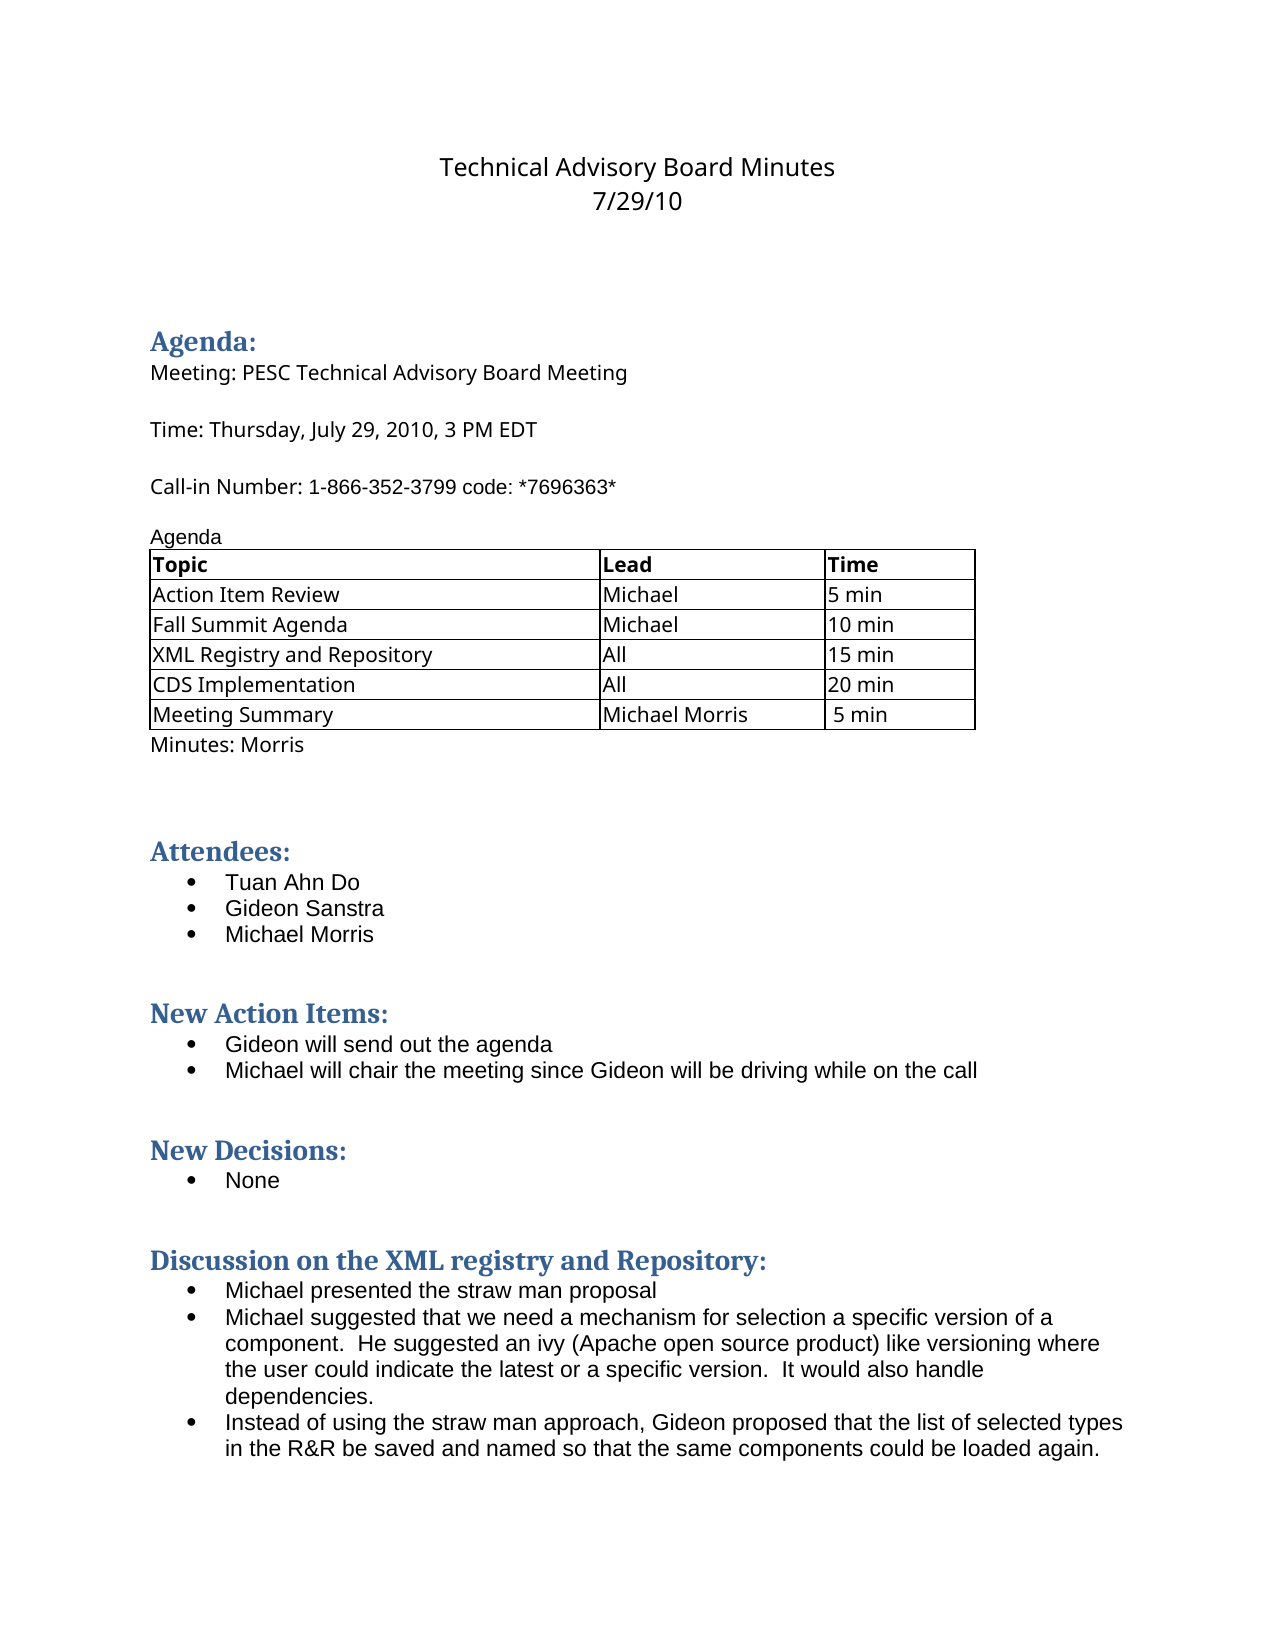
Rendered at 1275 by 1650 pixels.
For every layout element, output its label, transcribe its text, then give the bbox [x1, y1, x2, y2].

table_cell Michael Morris [601, 700, 824, 729]
table_cell 20 min [826, 670, 974, 699]
table_cell Meeting Summary [151, 700, 599, 729]
text Technical Advisory Board Minutes [150, 150, 1125, 184]
table_cell Fall Summit Agenda [151, 610, 599, 639]
table_header Lead [601, 550, 824, 579]
table_cell CDS Implementation [151, 670, 599, 699]
subtitle New Decisions: [150, 1134, 1125, 1167]
list Instead of using the straw man approach, Gideon proposed that the list of selected types in the R&R be saved and named so that the same components could be loaded again. [187, 1409, 1125, 1462]
list Michael will chair the meeting since Gideon will be driving while on the call [187, 1057, 1125, 1084]
table_cell All [601, 670, 824, 699]
table_cell 15 min [826, 640, 974, 669]
table_cell All [601, 640, 824, 669]
list None [187, 1167, 1125, 1194]
table_header Topic [151, 550, 599, 579]
text Time: Thursday, July 29, 2010, 3 PM EDT [150, 415, 1125, 444]
text 7/29/10 [150, 184, 1125, 218]
list Michael suggested that we need a mechanism for selection a specific version of a component. He suggested an ivy (Apache open source product) like versioning where the user could indicate the latest or a specific version. It would also handle dependencies. [187, 1304, 1125, 1409]
subtitle New Action Items: [150, 998, 1125, 1031]
subtitle Attendees: [150, 835, 1125, 868]
table_cell 5 min [826, 700, 974, 729]
text Meeting: PESC Technical Advisory Board Meeting [150, 358, 1125, 387]
text Agenda [150, 525, 1125, 549]
table_cell Michael [601, 610, 824, 639]
list Michael Morris [187, 921, 1125, 948]
table_cell 10 min [826, 610, 974, 639]
table_cell Michael [601, 580, 824, 609]
table_cell XML Registry and Repository [151, 640, 599, 669]
text Call-in Number: 1-866-352-3799 code: *7696363* [150, 472, 1125, 501]
subtitle Discussion on the XML registry and Repository: [150, 1244, 1125, 1277]
list Tuan Ahn Do [187, 868, 1125, 895]
list Gideon will send out the agenda [187, 1031, 1125, 1057]
list Michael presented the straw man proposal [187, 1277, 1125, 1304]
table_cell 5 min [826, 580, 974, 609]
list Gideon Sanstra [187, 895, 1125, 921]
table_header Time [826, 550, 974, 579]
subtitle Agenda: [150, 325, 1125, 358]
table_cell Action Item Review [151, 580, 599, 609]
text Minutes: Morris [150, 730, 1125, 759]
